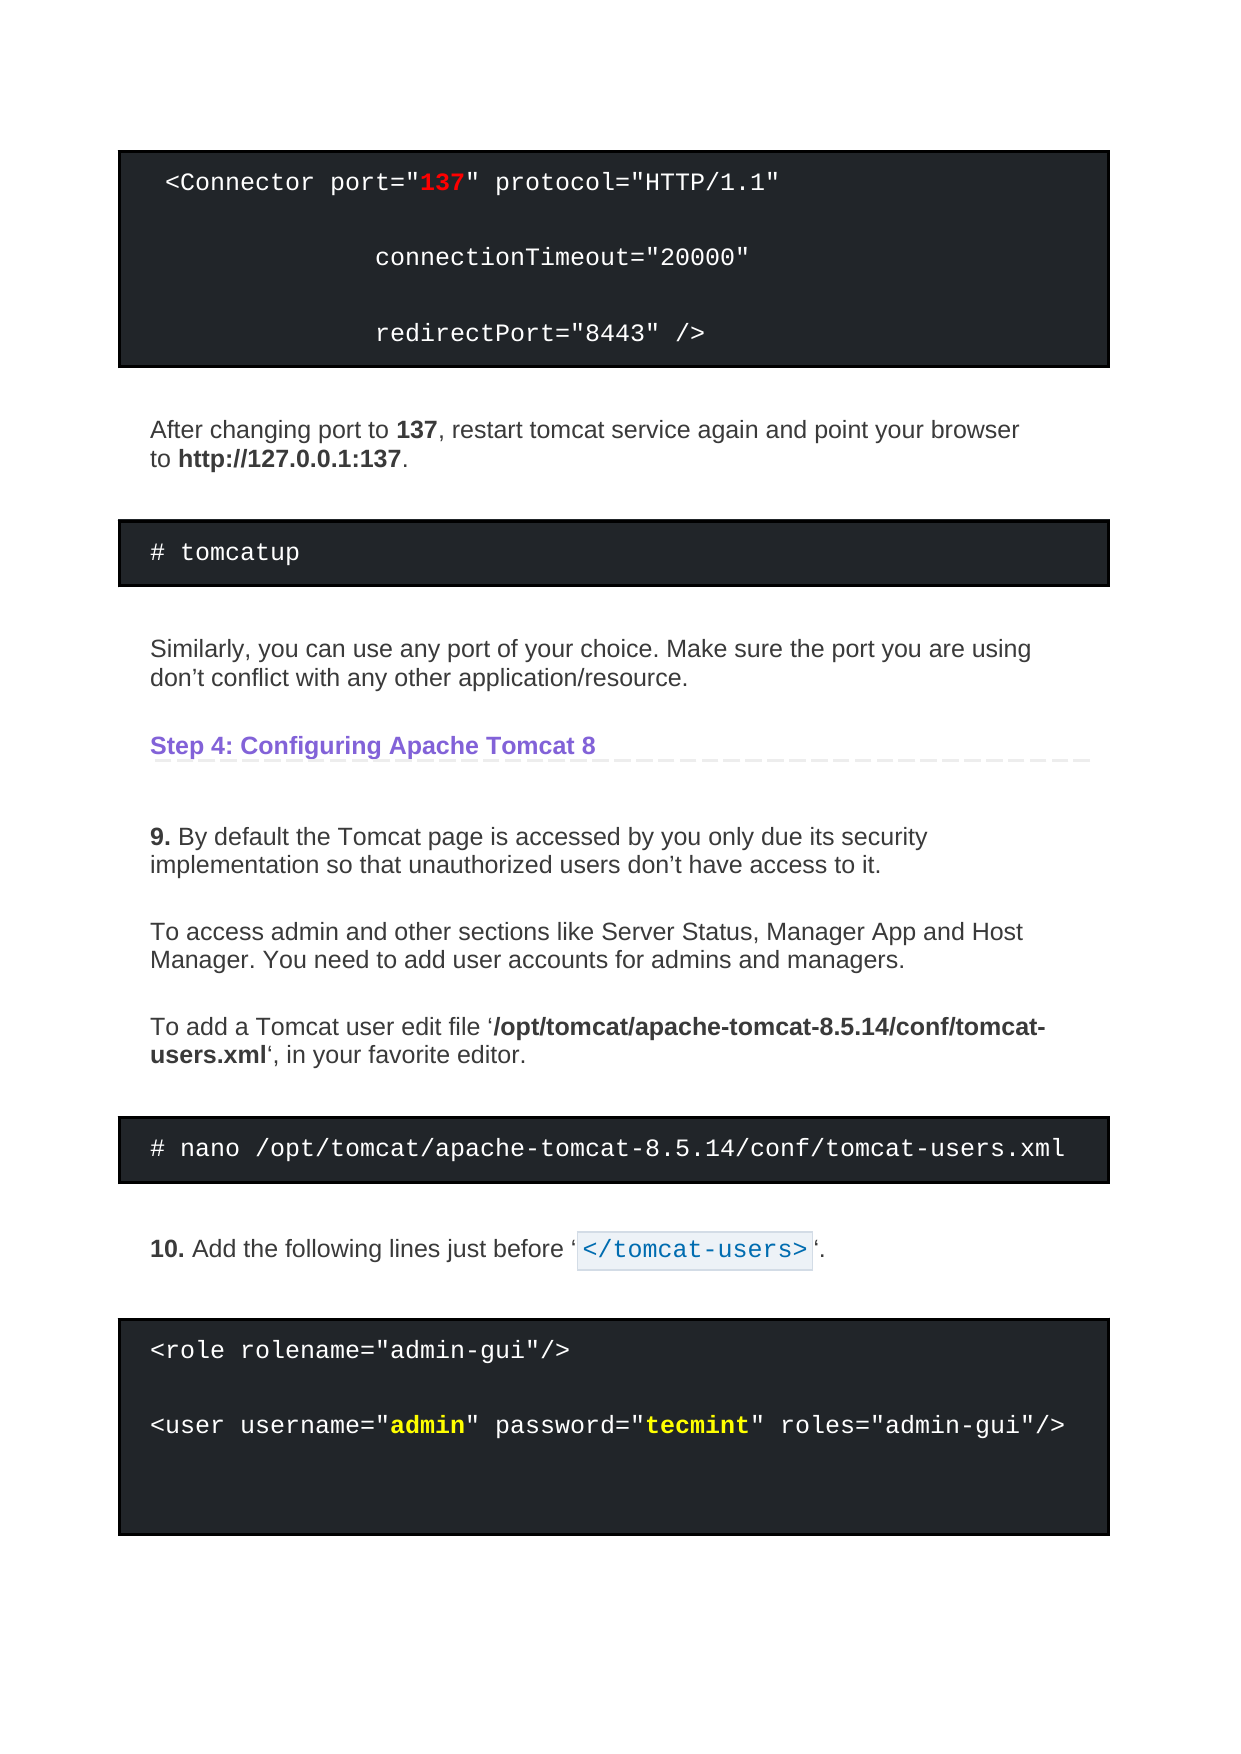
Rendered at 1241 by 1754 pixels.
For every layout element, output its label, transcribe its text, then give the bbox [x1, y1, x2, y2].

text redirectPort="8443" /> [121, 300, 1107, 365]
text <role rolename="admin-gui"/> [121, 1321, 1107, 1366]
text To add a Tomcat user edit file ‘/opt/tomcat/apache-tomcat-8.5.14/conf/tomcat-users.xml‘, in your favorite editor. [150, 1012, 1090, 1069]
text Similarly, you can use any port of your choice. Make sure the port you are using don’t conflict with any other application/resource. [150, 634, 1090, 692]
text Step 4: Configuring Apache Tomcat 8 [150, 729, 1090, 762]
text connectionTimeout="20000" [121, 225, 1107, 273]
text 9. By default the Tomcat page is accessed by you only due its security implementation so that unauthorized users don’t have access to it. [150, 822, 1090, 879]
text <Connector port="137" protocol="HTTP/1.1" [121, 153, 1107, 198]
text To access admin and other sections like Server Status, Manager App and Host Manager. You need to add user accounts for admins and managers. [150, 917, 1090, 974]
text 10. Add the following lines just before ‘</tomcat-users>‘. [813, 1231, 1090, 1271]
text 10. Add the following lines just before ‘</tomcat-users>‘. [150, 1231, 577, 1271]
text # nano /opt/tomcat/apache-tomcat-8.5.14/conf/tomcat-users.xml [121, 1119, 1107, 1181]
text After changing port to 137, restart tomcat service again and point your browser to http://127.0.0.1:137. [150, 415, 1090, 473]
text # tomcatup [121, 523, 1107, 584]
text <user username="admin" password="tecmint" roles="admin-gui"/> [121, 1393, 1107, 1441]
